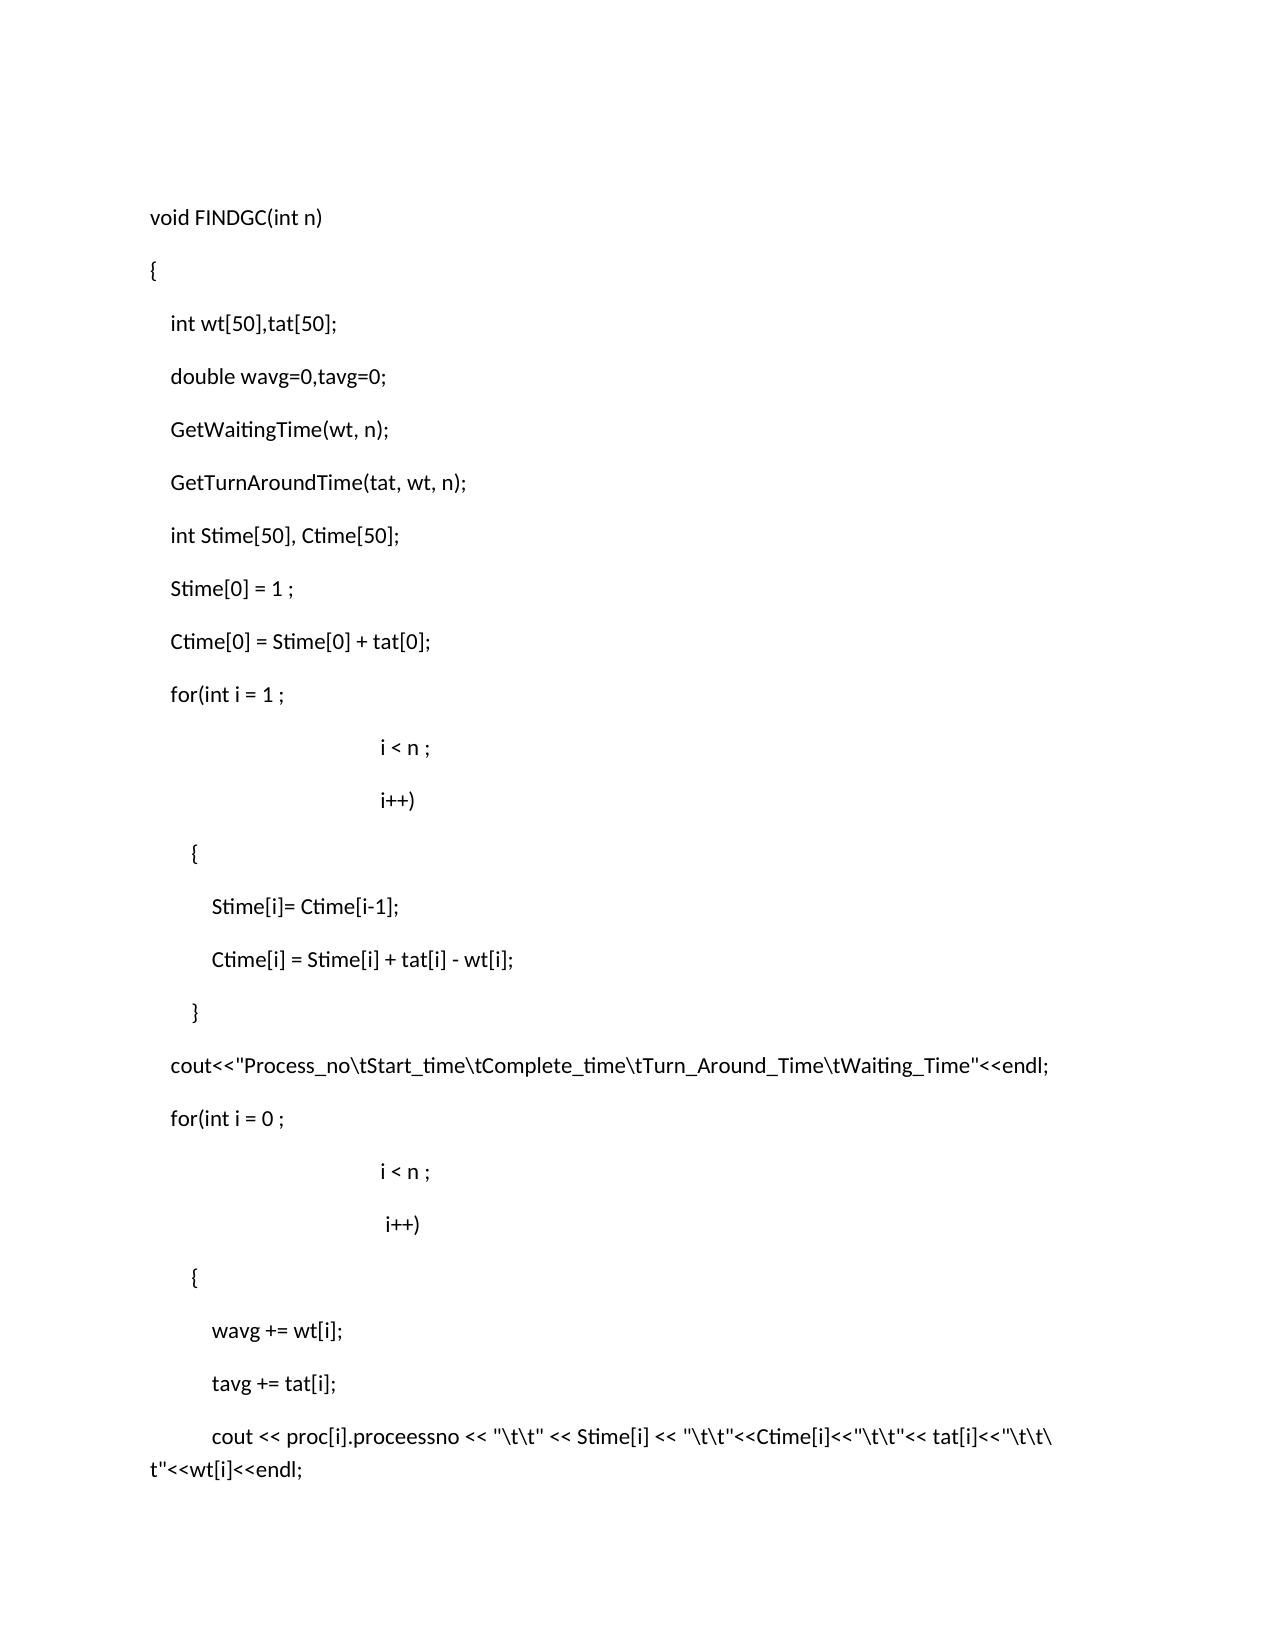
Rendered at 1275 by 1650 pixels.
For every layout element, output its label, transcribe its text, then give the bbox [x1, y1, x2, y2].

text wavg += wt[i]; [150, 1316, 1125, 1344]
text GetTurnAroundTime(tat, wt, n); [150, 468, 1125, 496]
text int Stime[50], Ctime[50]; [150, 521, 1125, 549]
text } [150, 998, 1125, 1026]
text tavg += tat[i]; [150, 1369, 1125, 1397]
text Stime[i]= Ctime[i-1]; [150, 892, 1125, 920]
text Ctime[i] = Stime[i] + tat[i] - wt[i]; [150, 945, 1125, 973]
text i++) [150, 1210, 1125, 1238]
text Ctime[0] = Stime[0] + tat[0]; [150, 627, 1125, 655]
text for(int i = 0 ; [150, 1104, 1125, 1132]
text i < n ; [150, 733, 1125, 761]
text cout << proc[i].proceessno << "\t\t" << Stime[i] << "\t\t"<<Ctime[i]<<"\t\t"<< tat[i]<<"\t\t\t"<<wt[i]<<endl; [150, 1422, 1125, 1483]
text GetWaitingTime(wt, n); [150, 415, 1125, 443]
text { [150, 256, 1125, 284]
text cout<<"Process_no\tStart_time\tComplete_time\tTurn_Around_Time\tWaiting_Time"<<endl; [150, 1051, 1125, 1079]
text int wt[50],tat[50]; [150, 309, 1125, 337]
text i++) [150, 786, 1125, 814]
text void FINDGC(int n) [150, 203, 1125, 231]
text { [150, 839, 1125, 867]
text { [150, 1263, 1125, 1291]
text i < n ; [150, 1157, 1125, 1185]
text Stime[0] = 1 ; [150, 574, 1125, 602]
text for(int i = 1 ; [150, 680, 1125, 708]
text double wavg=0,tavg=0; [150, 362, 1125, 390]
